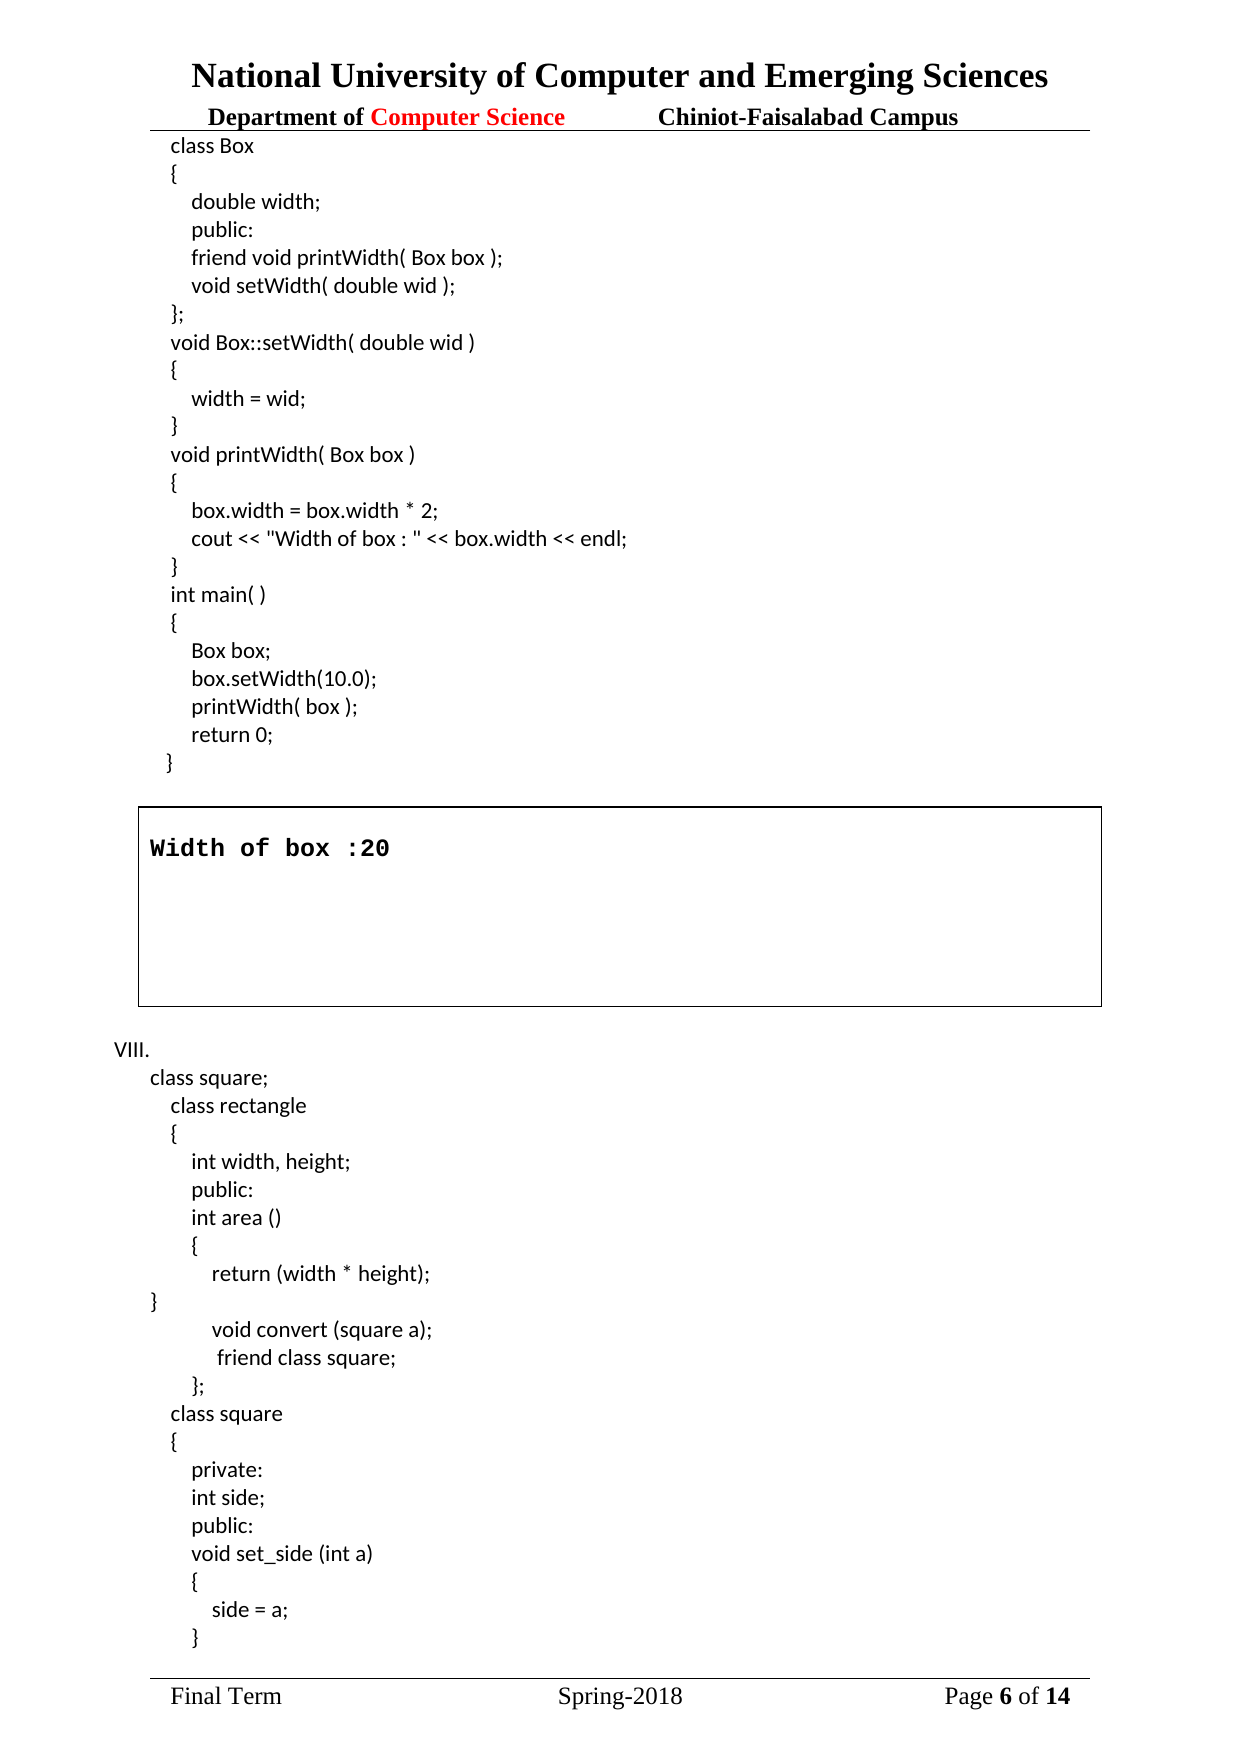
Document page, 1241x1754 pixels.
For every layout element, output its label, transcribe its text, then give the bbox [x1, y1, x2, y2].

text } [150, 1287, 1090, 1315]
text friend void printWidth( Box box ); [150, 243, 1090, 272]
text friend class square; [150, 1343, 1090, 1371]
text width = wid; [150, 384, 1090, 412]
text int side; [150, 1483, 1090, 1511]
text return 0; [150, 720, 1090, 748]
text public: [150, 1511, 1090, 1539]
text int width, height; [150, 1147, 1090, 1175]
text } [150, 1623, 1090, 1651]
text void set_side (int a) [150, 1539, 1090, 1567]
text void printWidth( Box box ) [150, 440, 1090, 468]
text { [150, 468, 1090, 496]
text void convert (square a); [150, 1315, 1090, 1343]
text void Box::setWidth( double wid ) [150, 328, 1090, 356]
text { [150, 1231, 1090, 1259]
text { [150, 1427, 1090, 1455]
text Box box; [150, 636, 1090, 664]
text { [150, 159, 1090, 187]
text class square [150, 1399, 1090, 1427]
text return (width * height); [150, 1259, 1090, 1287]
text { [150, 608, 1090, 636]
text cout << "Width of box : " << box.width << endl; [150, 524, 1090, 552]
text printWidth( box ); [150, 692, 1090, 720]
text side = a; [150, 1595, 1090, 1623]
text }; [150, 299, 1090, 328]
text box.width = box.width * 2; [150, 496, 1090, 524]
text } [150, 748, 1090, 776]
text } [150, 412, 1090, 440]
text class rectangle [150, 1091, 1090, 1119]
text class Box [150, 131, 1090, 159]
text { [150, 356, 1090, 384]
text } [150, 552, 1090, 580]
text double width; [150, 187, 1090, 216]
text box.setWidth(10.0); [150, 664, 1090, 692]
text { [150, 1567, 1090, 1595]
table_header Width of box :20 [139, 808, 1101, 1006]
text }; [150, 1371, 1090, 1399]
text int main( ) [150, 580, 1090, 608]
text public: [150, 1175, 1090, 1203]
text class square; [150, 1063, 1090, 1091]
text void setWidth( double wid ); [150, 272, 1090, 299]
text int area () [150, 1203, 1090, 1231]
text { [150, 1119, 1090, 1147]
text private: [150, 1455, 1090, 1483]
text public: [150, 216, 1090, 243]
